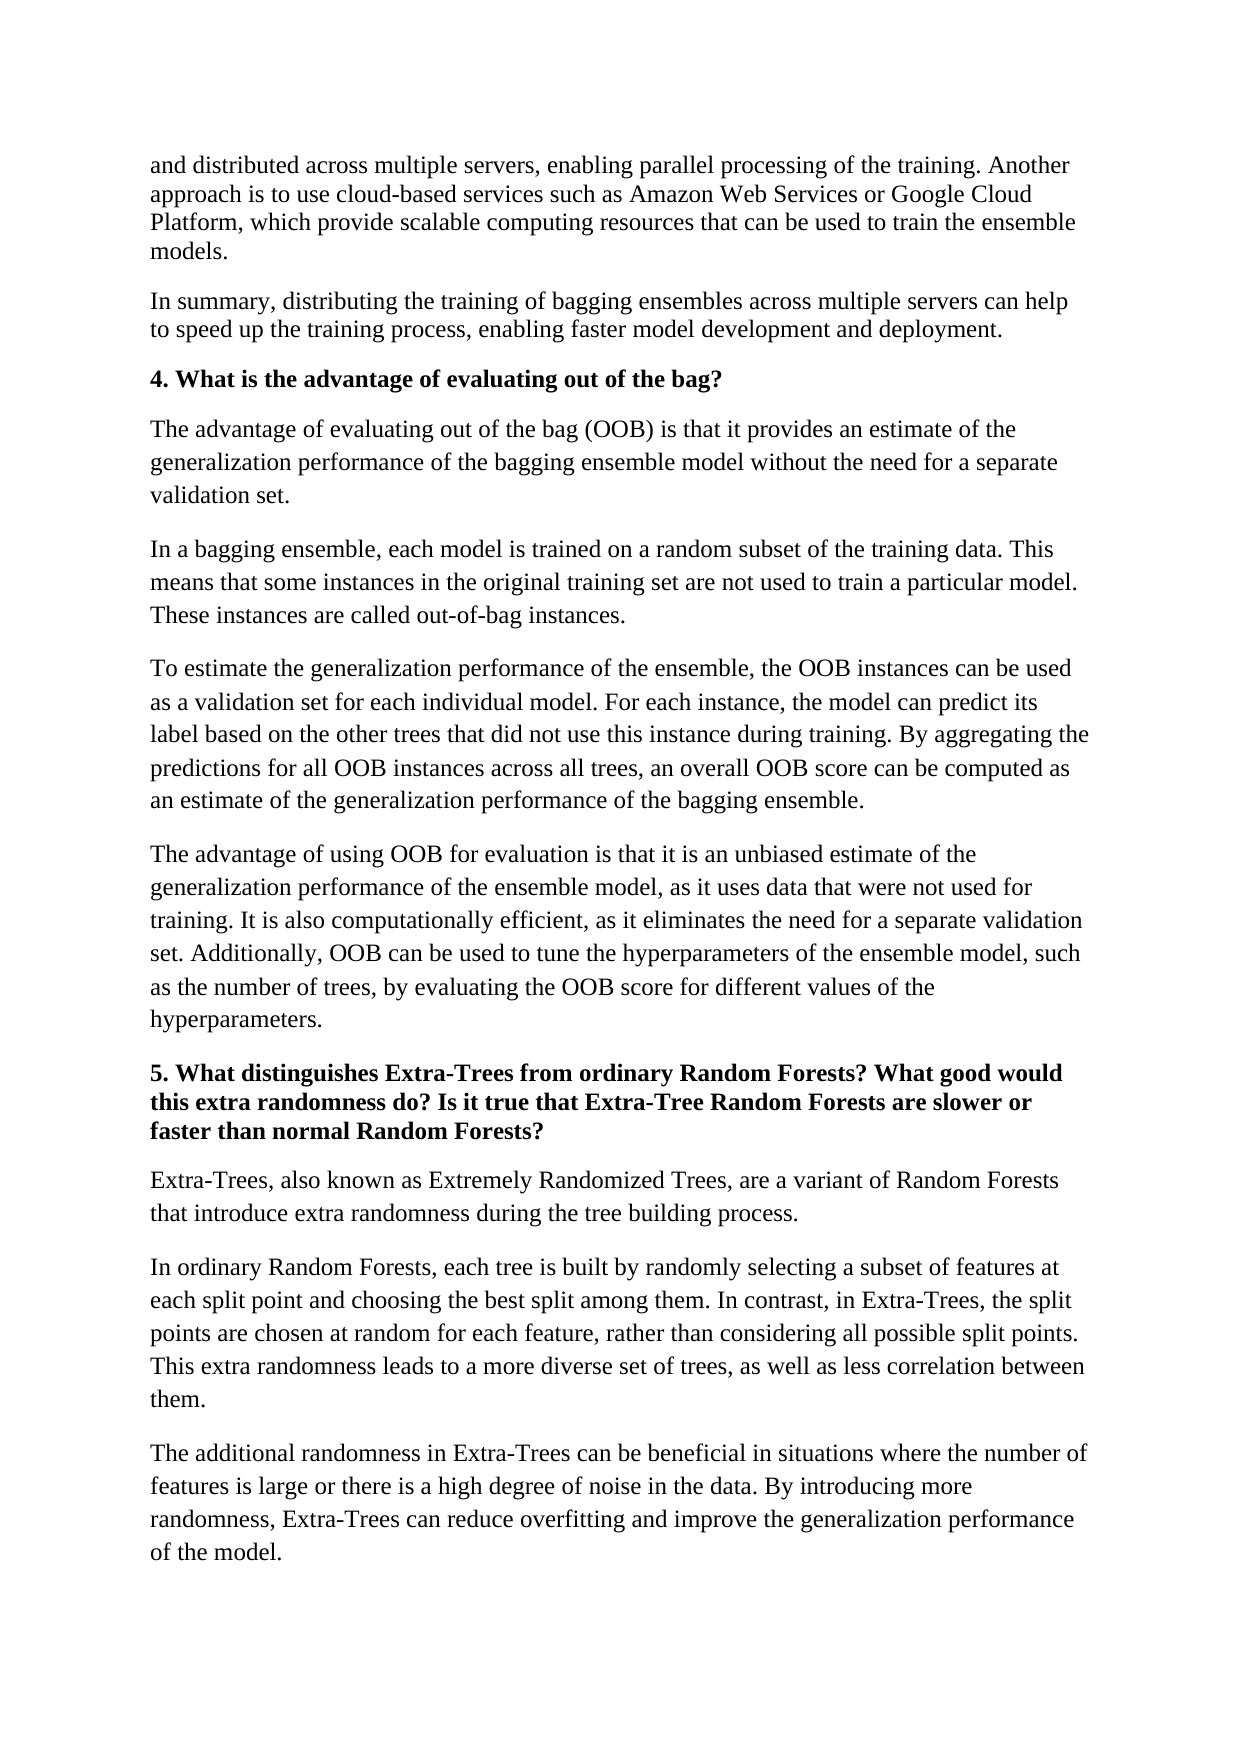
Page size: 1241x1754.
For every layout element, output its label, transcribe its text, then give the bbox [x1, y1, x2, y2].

text To estimate the generalization performance of the ensemble, the OOB instances can be used as a validation set for each individual model. For each instance, the model can predict its label based on the other trees that did not use this instance during training. By aggregating the predictions for all OOB instances across all trees, an overall OOB score can be computed as an estimate of the generalization performance of the bagging ensemble. [150, 653, 1090, 814]
text In a bagging ensemble, each model is trained on a random subset of the training data. This means that some instances in the original training set are not used to train a particular model. These instances are called out-of-bag instances. [150, 534, 1090, 628]
text The advantage of using OOB for evaluation is that it is an unbiased estimate of the generalization performance of the ensemble model, as it uses data that were not used for training. It is also computationally efficient, as it eliminates the need for a separate validation set. Additionally, OOB can be used to tune the hyperparameters of the ensemble model, such as the number of trees, by evaluating the OOB score for different values of the hyperparameters. [150, 839, 1090, 1033]
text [150, 150, 1090, 265]
text The advantage of evaluating out of the bag (OOB) is that it provides an estimate of the generalization performance of the bagging ensemble model without the need for a separate validation set. [150, 414, 1090, 508]
text In summary, distributing the training of bagging ensembles across multiple servers can help to speed up the training process, enabling faster model development and deployment. [150, 286, 1090, 343]
text 4. What is the advantage of evaluating out of the bag? [150, 364, 1090, 393]
text The additional randomness in Extra-Trees can be beneficial in situations where the number of features is large or there is a high degree of noise in the data. By introducing more randomness, Extra-Trees can reduce overfitting and improve the generalization performance of the model. [150, 1438, 1090, 1566]
text Extra-Trees, also known as Extremely Randomized Trees, are a variant of Random Forests that introduce extra randomness during the tree building process. [150, 1166, 1090, 1227]
text In ordinary Random Forests, each tree is built by randomly selecting a subset of features at each split point and choosing the best split among them. In contrast, in Extra-Trees, the split points are chosen at random for each feature, rather than considering all possible split points. This extra randomness leads to a more diverse set of trees, as well as less correlation between them. [150, 1252, 1090, 1413]
text 5. What distinguishes Extra-Trees from ordinary Random Forests? What good would this extra randomness do? Is it true that Extra-Tree Random Forests are slower or faster than normal Random Forests? [150, 1058, 1090, 1145]
